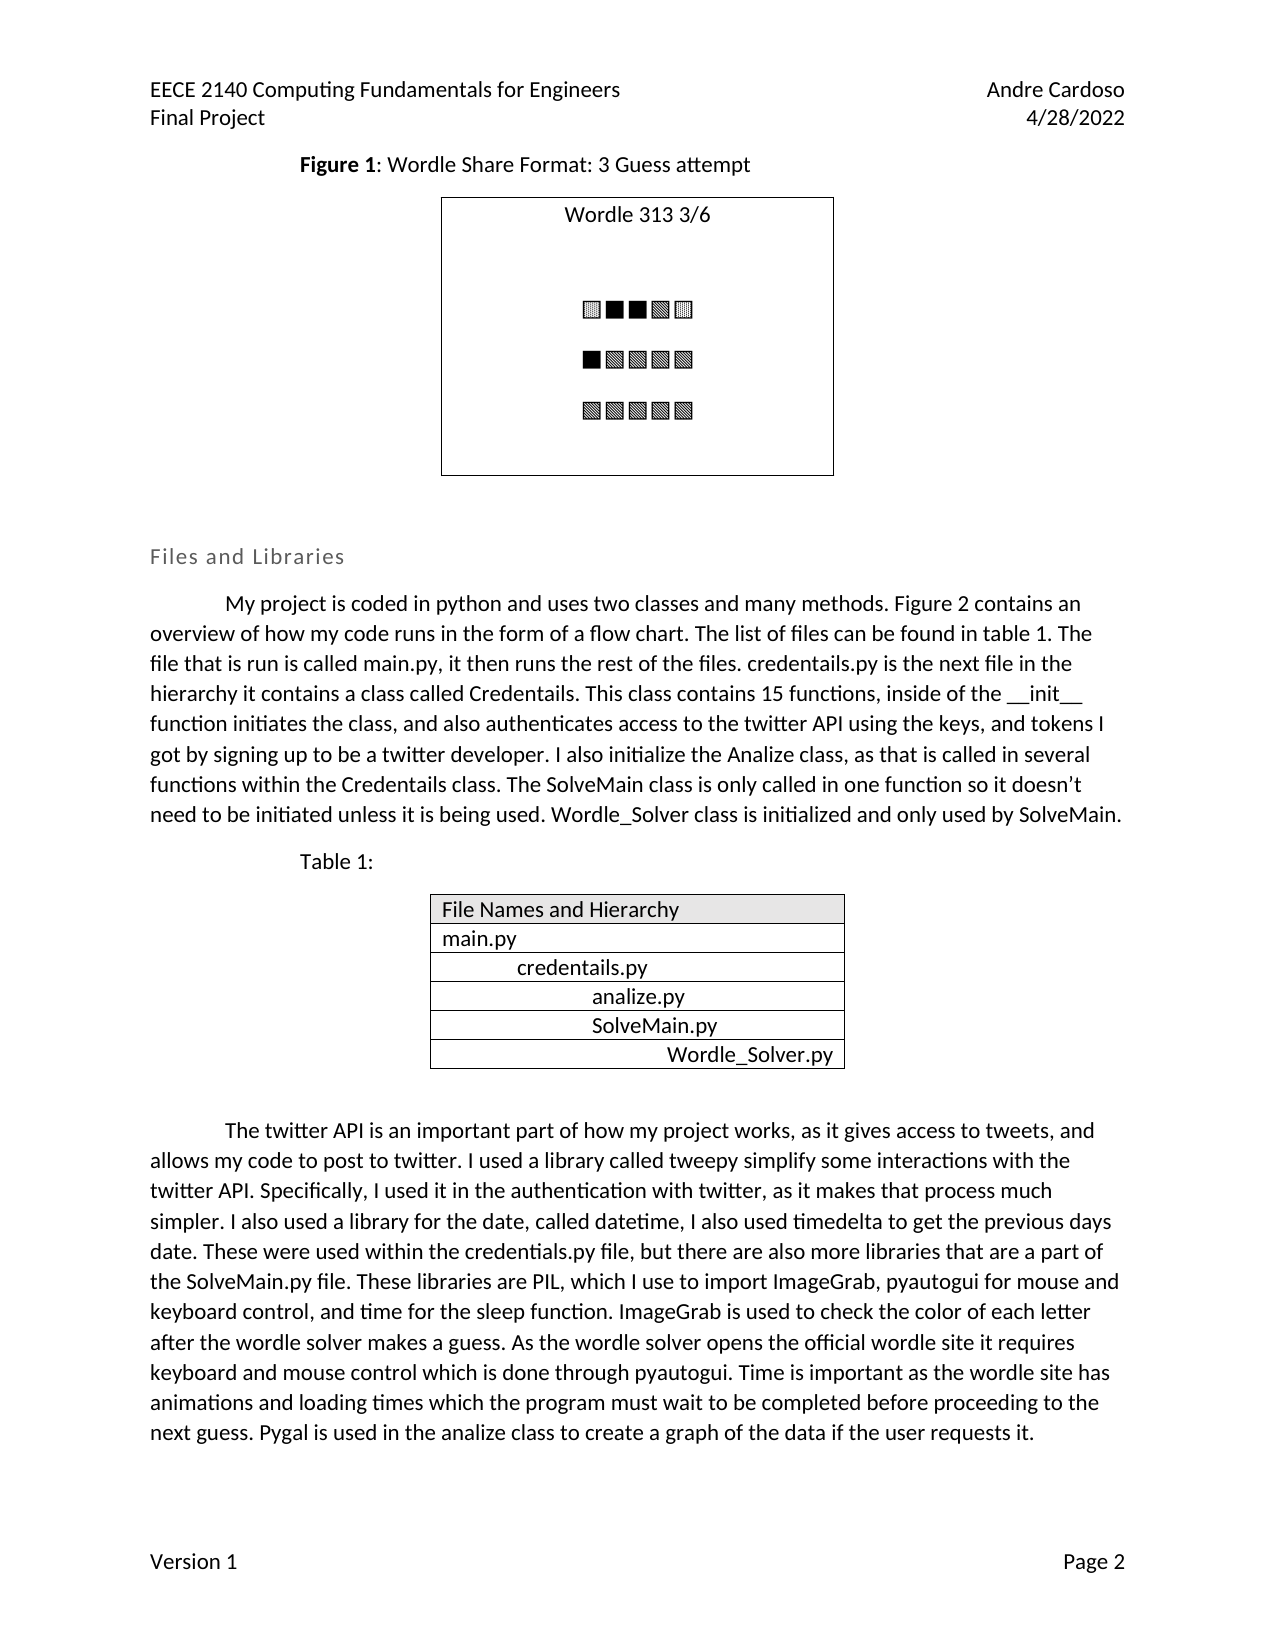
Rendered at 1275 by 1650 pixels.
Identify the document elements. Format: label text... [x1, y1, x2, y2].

table_cell Wordle_Solver.py [431, 1040, 844, 1068]
text My project is coded in python and uses two classes and many methods. Figure 2 contains an overview of how my code runs in the form of a flow chart. The list of files can be found in table 1. The file that is run is called main.py, it then runs the rest of the files. credentails.py is the next file in the hierarchy it contains a class called Credentails. This class contains 15 functions, inside of the __init__ function initiates the class, and also authenticates access to the twitter API using the keys, and tokens I got by signing up to be a twitter developer. I also initialize the Analize class, as that is called in several functions within the Credentails class. The SolveMain class is only called in one function so it doesn’t need to be initiated unless it is being used. Wordle_Solver class is initialized and only used by SolveMain. [150, 589, 1125, 828]
text The twitter API is an important part of how my project works, as it gives access to tweets, and allows my code to post to twitter. I used a library called tweepy simplify some interactions with the twitter API. Specifically, I used it in the authentication with twitter, as it makes that process much simpler. I also used a library for the date, called datetime, I also used timedelta to get the previous days date. These were used within the credentials.py file, but there are also more libraries that are a part of the SolveMain.py file. These libraries are PIL, which I use to import ImageGrab, pyautogui for mouse and keyboard control, and time for the sleep function. ImageGrab is used to check the color of each letter after the wordle solver makes a guess. As the wordle solver opens the official wordle site it requires keyboard and mouse control which is done through pyautogui. Time is important as the wordle site has animations and loading times which the program must wait to be completed before proceeding to the next guess. Pygal is used in the analize class to create a graph of the data if the user requests it. [150, 1116, 1125, 1477]
table_cell main.py [431, 924, 844, 952]
subtitle Files and Libraries [150, 542, 1125, 570]
table_cell credentails.py [431, 953, 844, 981]
text Figure 1: Wordle Share Format: 3 Guess attempt [150, 150, 1125, 178]
table_header File Names and Hierarchy [431, 895, 844, 923]
text ⬛🟩🟩🟩🟩 [442, 341, 833, 375]
table_cell analize.py [431, 982, 844, 1010]
text Wordle 313 3/6 [442, 198, 833, 228]
text Table 1: [150, 847, 1125, 875]
text 🟩🟩🟩🟩🟩 [442, 391, 833, 426]
text 🟨⬛⬛🟩🟨 [442, 291, 833, 325]
table_cell SolveMain.py [431, 1011, 844, 1039]
